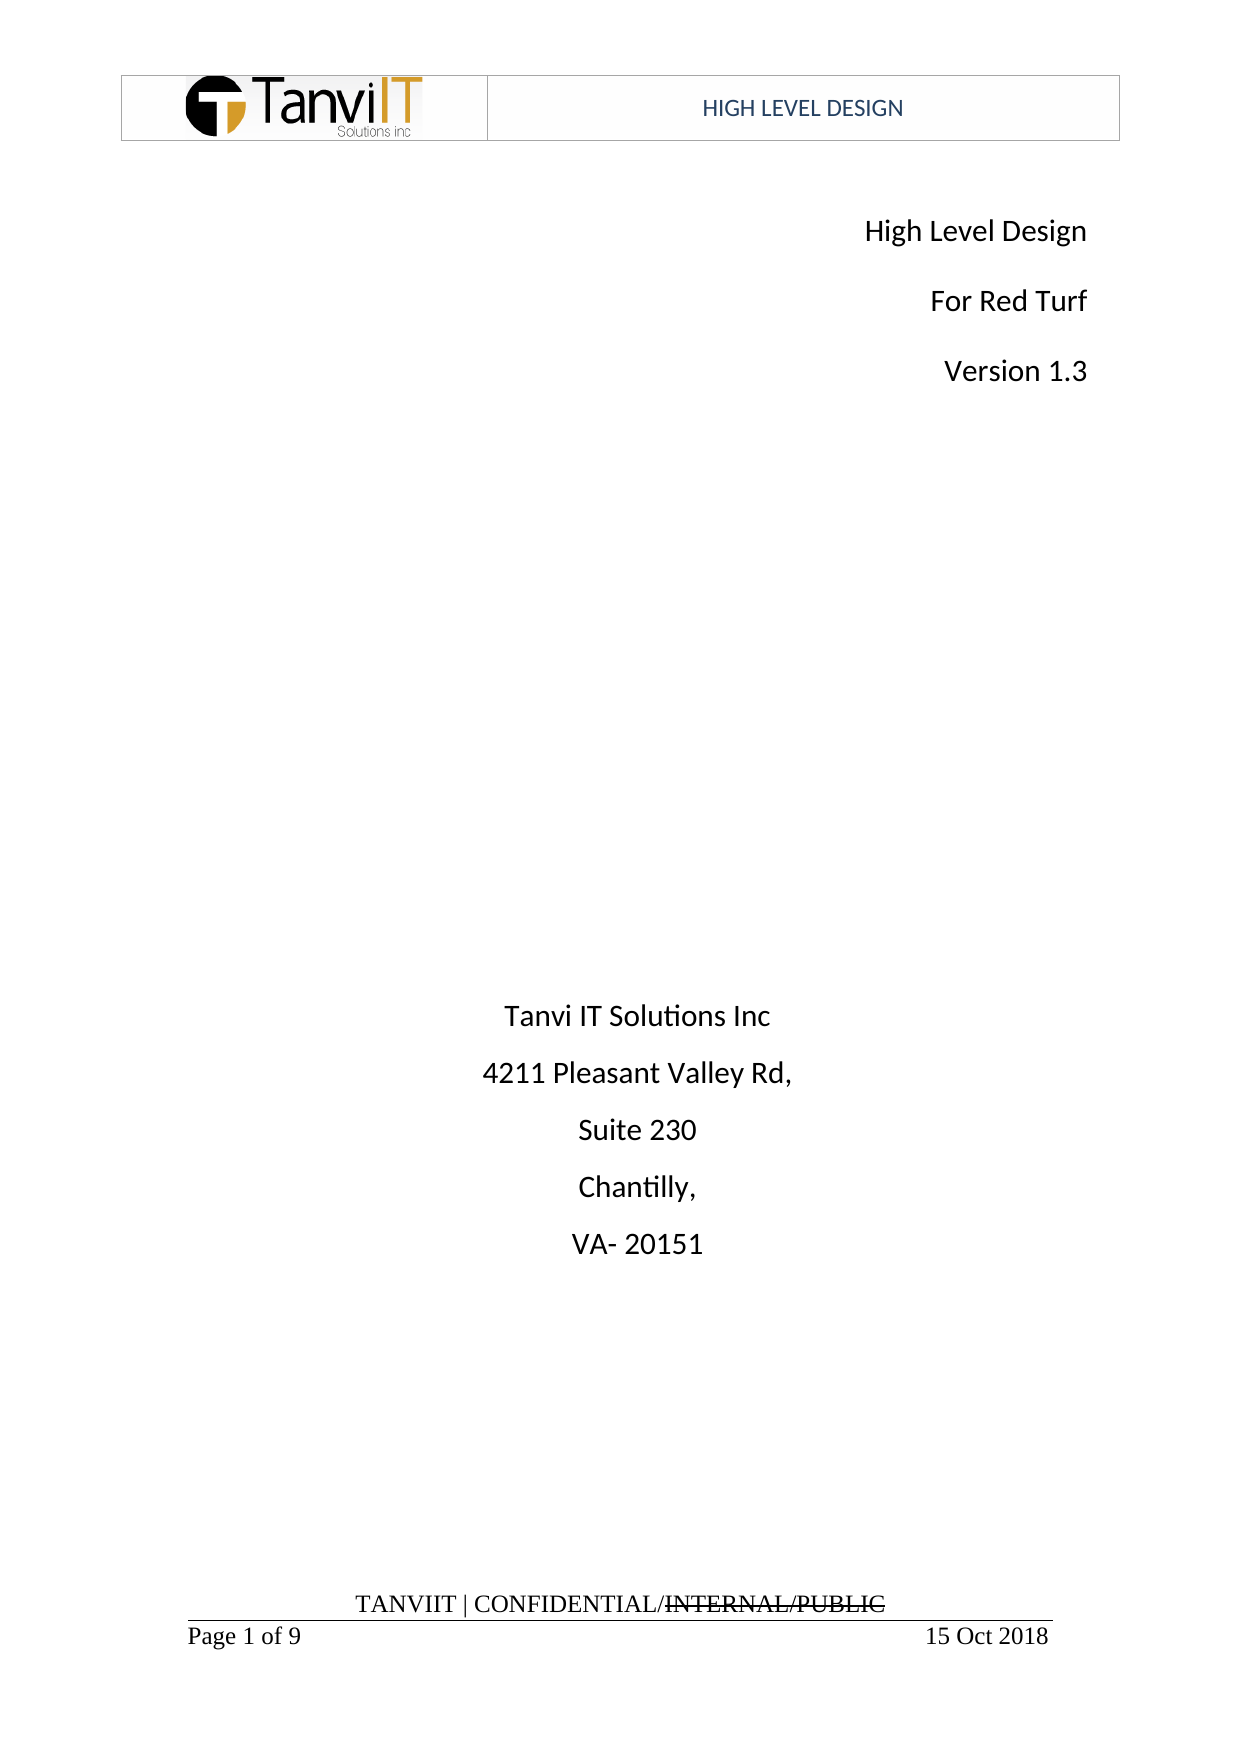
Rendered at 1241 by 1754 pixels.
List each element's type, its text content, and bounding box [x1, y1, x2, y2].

picture [185, 76, 423, 140]
text Chantilly, [187, 1167, 1087, 1205]
text Tanvi IT Solutions Inc [187, 996, 1087, 1034]
title Version 1.3 [187, 351, 1087, 389]
text 4211 Pleasant Valley Rd, [187, 1053, 1087, 1091]
text Suite 230 [187, 1110, 1087, 1148]
title For Red Turf [187, 281, 1087, 319]
title High Level Design [187, 211, 1087, 249]
text VA- 20151 [187, 1224, 1087, 1262]
